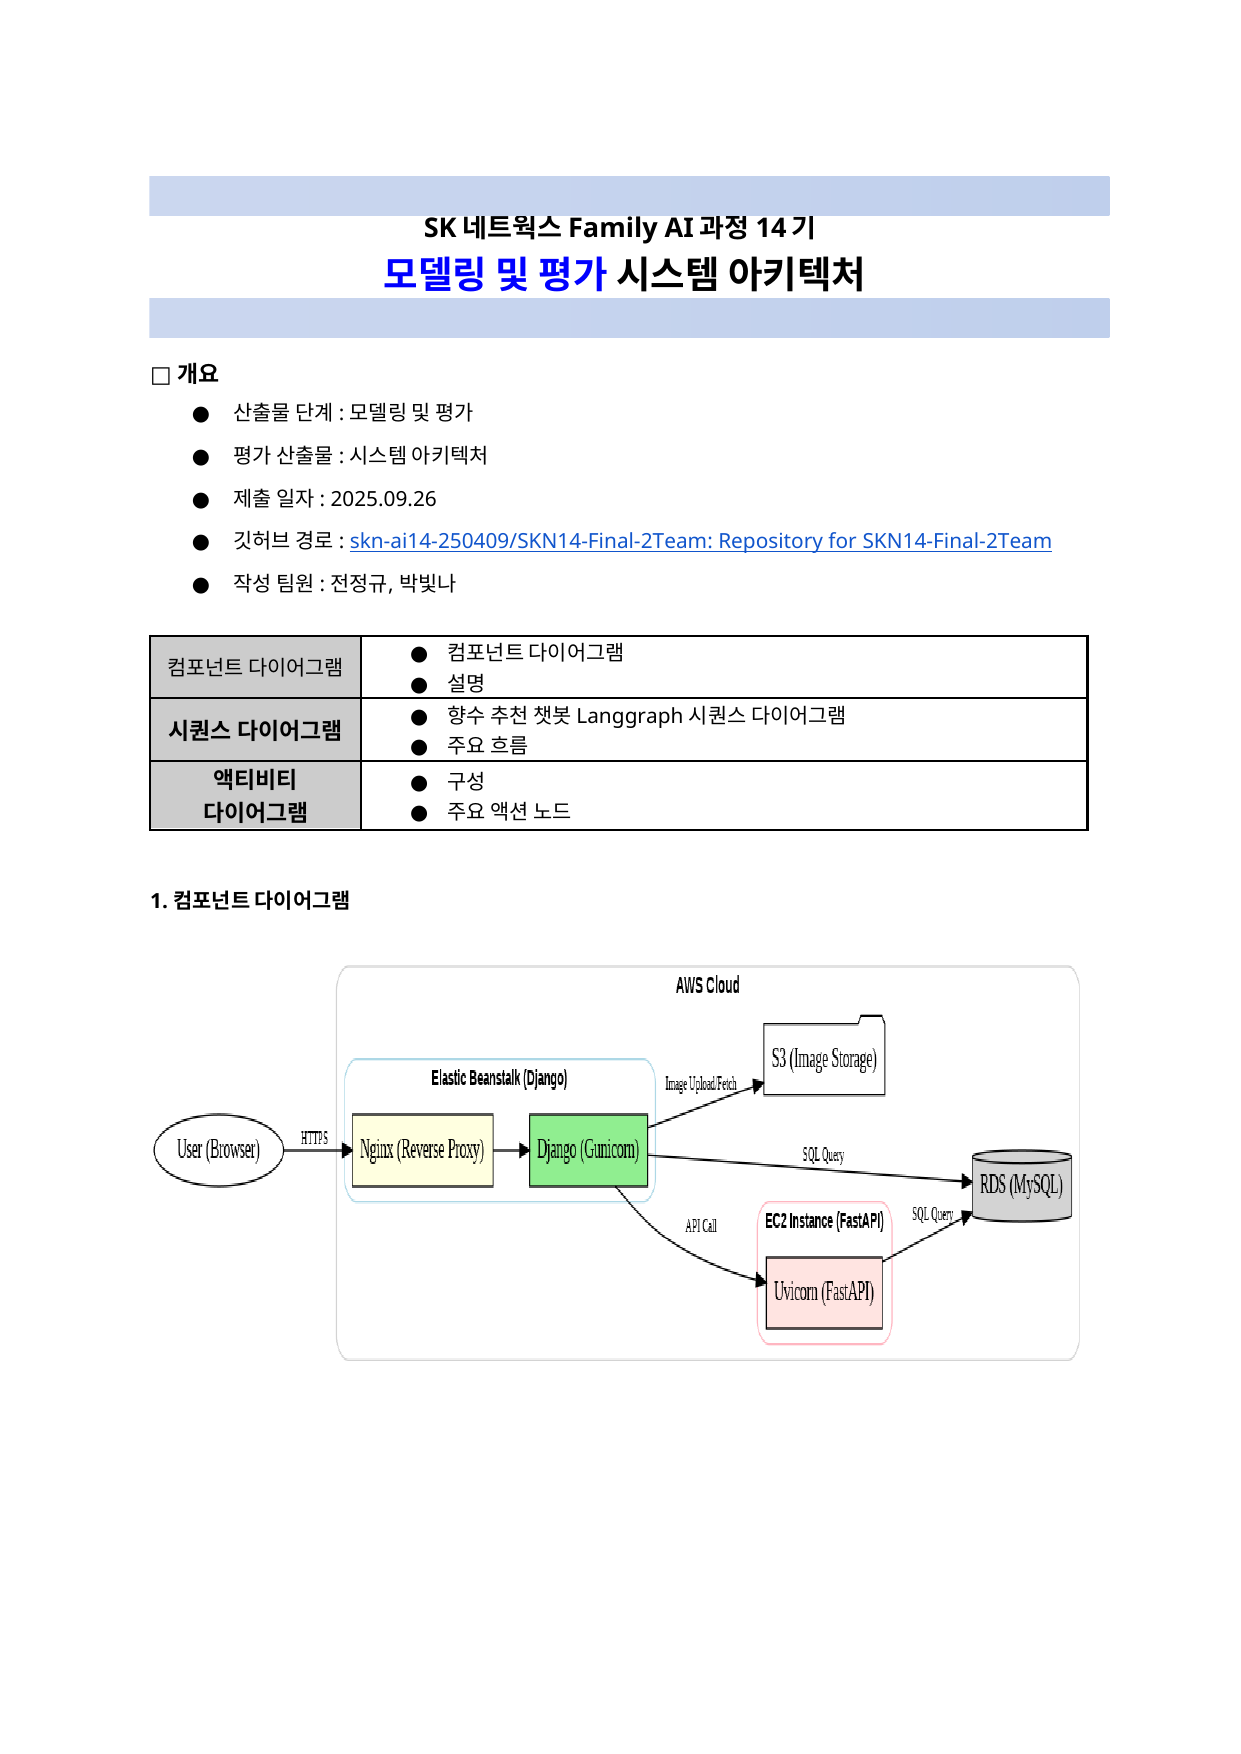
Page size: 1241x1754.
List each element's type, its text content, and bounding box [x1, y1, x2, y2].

list 평가 산출물 : 시스템 아키텍처 [192, 432, 1090, 475]
picture [150, 943, 1091, 1384]
list 깃허브 경로 : skn-ai14-250409/SKN14-Final-2Team: Repository for SKN14-Final-2Team [192, 518, 1090, 561]
list 제출 일자 : 2025.09.26 [192, 475, 1090, 518]
text 1. 컴포넌트 다이어그램 [150, 884, 1090, 914]
list 산출물 단계 : 모델링 및 평가 [192, 390, 1090, 432]
list 작성 팀원 : 전정규, 박빛나 [192, 561, 1090, 603]
text SK네트웍스 Family AI과정 14기 모델링 및 평가 시스템 아키텍처 [150, 215, 1090, 299]
text □ 개요 [150, 356, 1090, 390]
